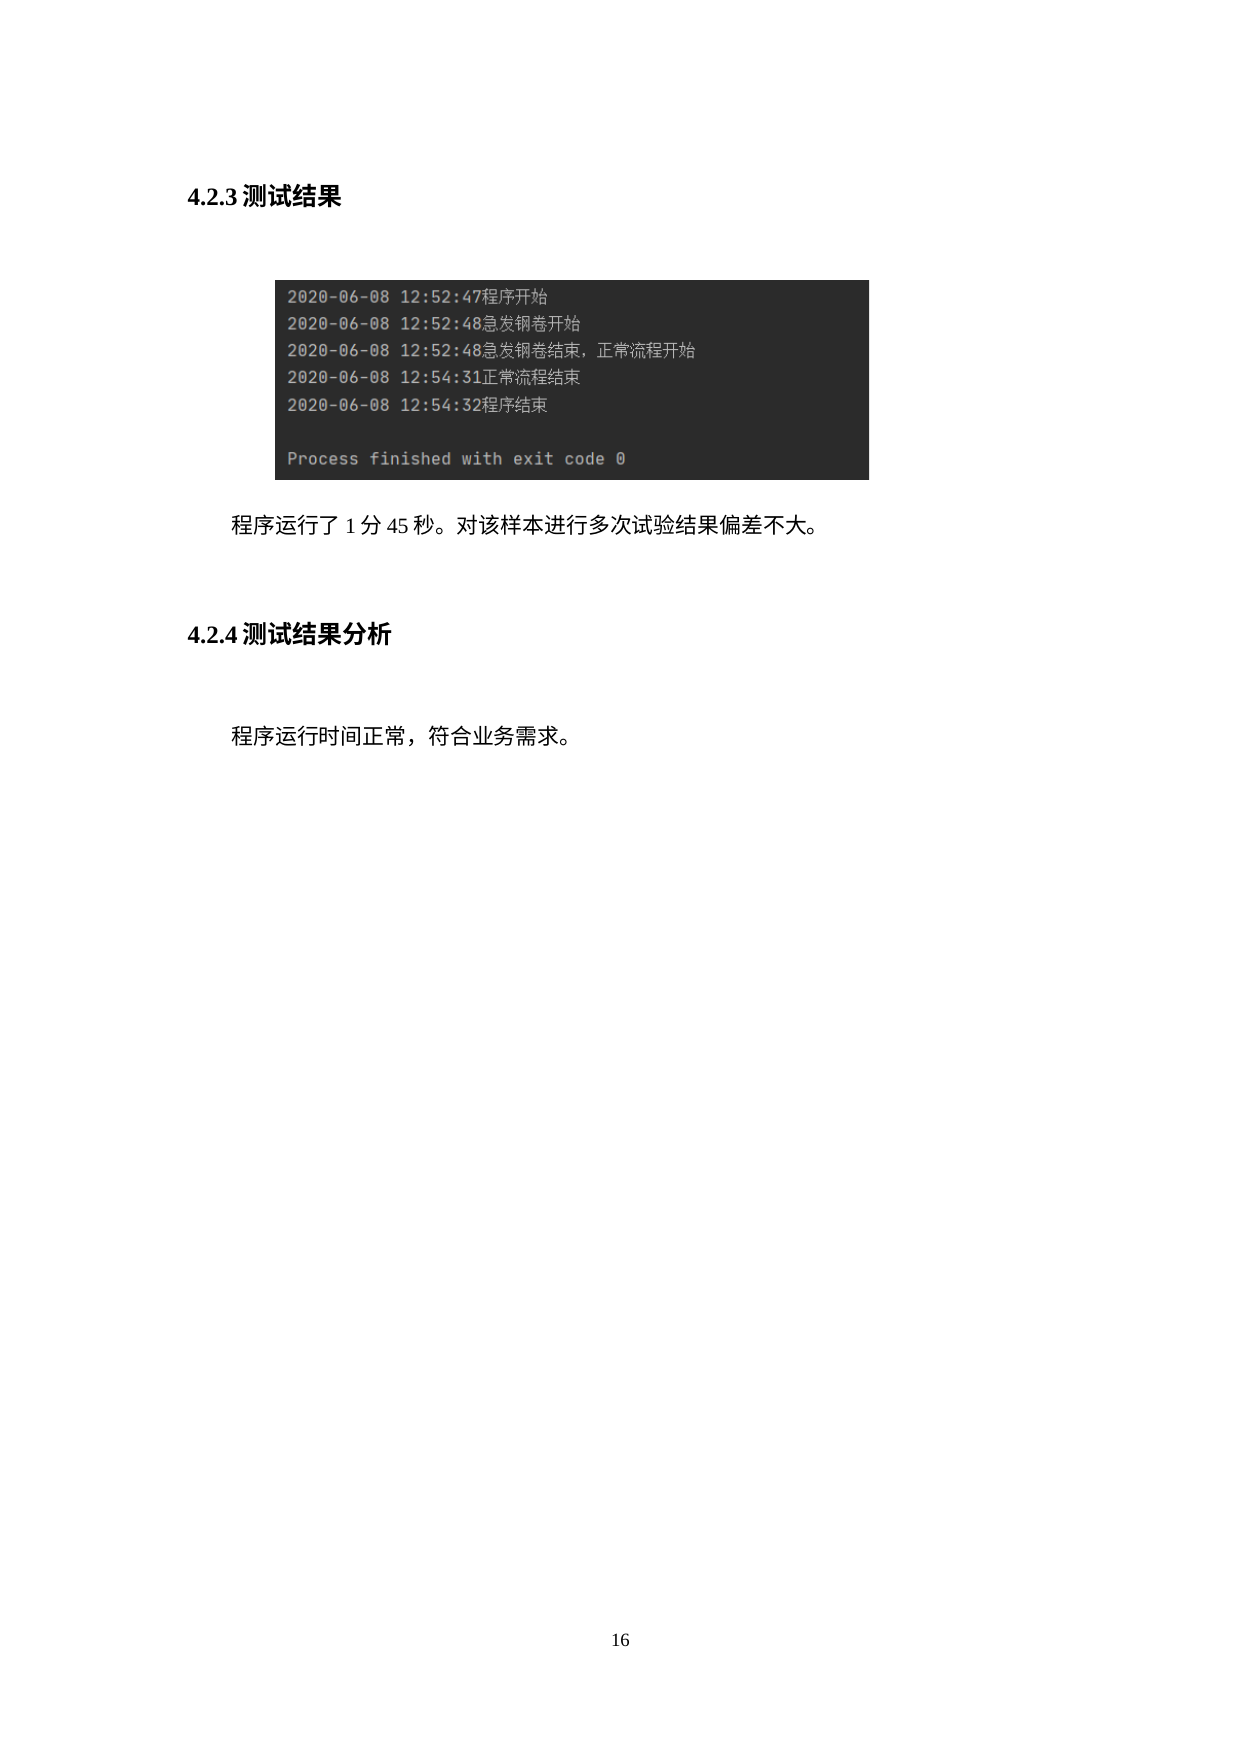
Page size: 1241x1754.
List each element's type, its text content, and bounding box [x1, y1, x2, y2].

subtitle 4.2.4测试结果分析 [187, 600, 1053, 665]
subtitle 4.2.3测试结果 [187, 162, 1053, 227]
picture [275, 280, 870, 480]
text 程序运行时间正常，符合业务需求。 [187, 719, 1053, 751]
text 程序运行了1分45秒。对该样本进行多次试验结果偏差不大。 [187, 508, 1053, 541]
